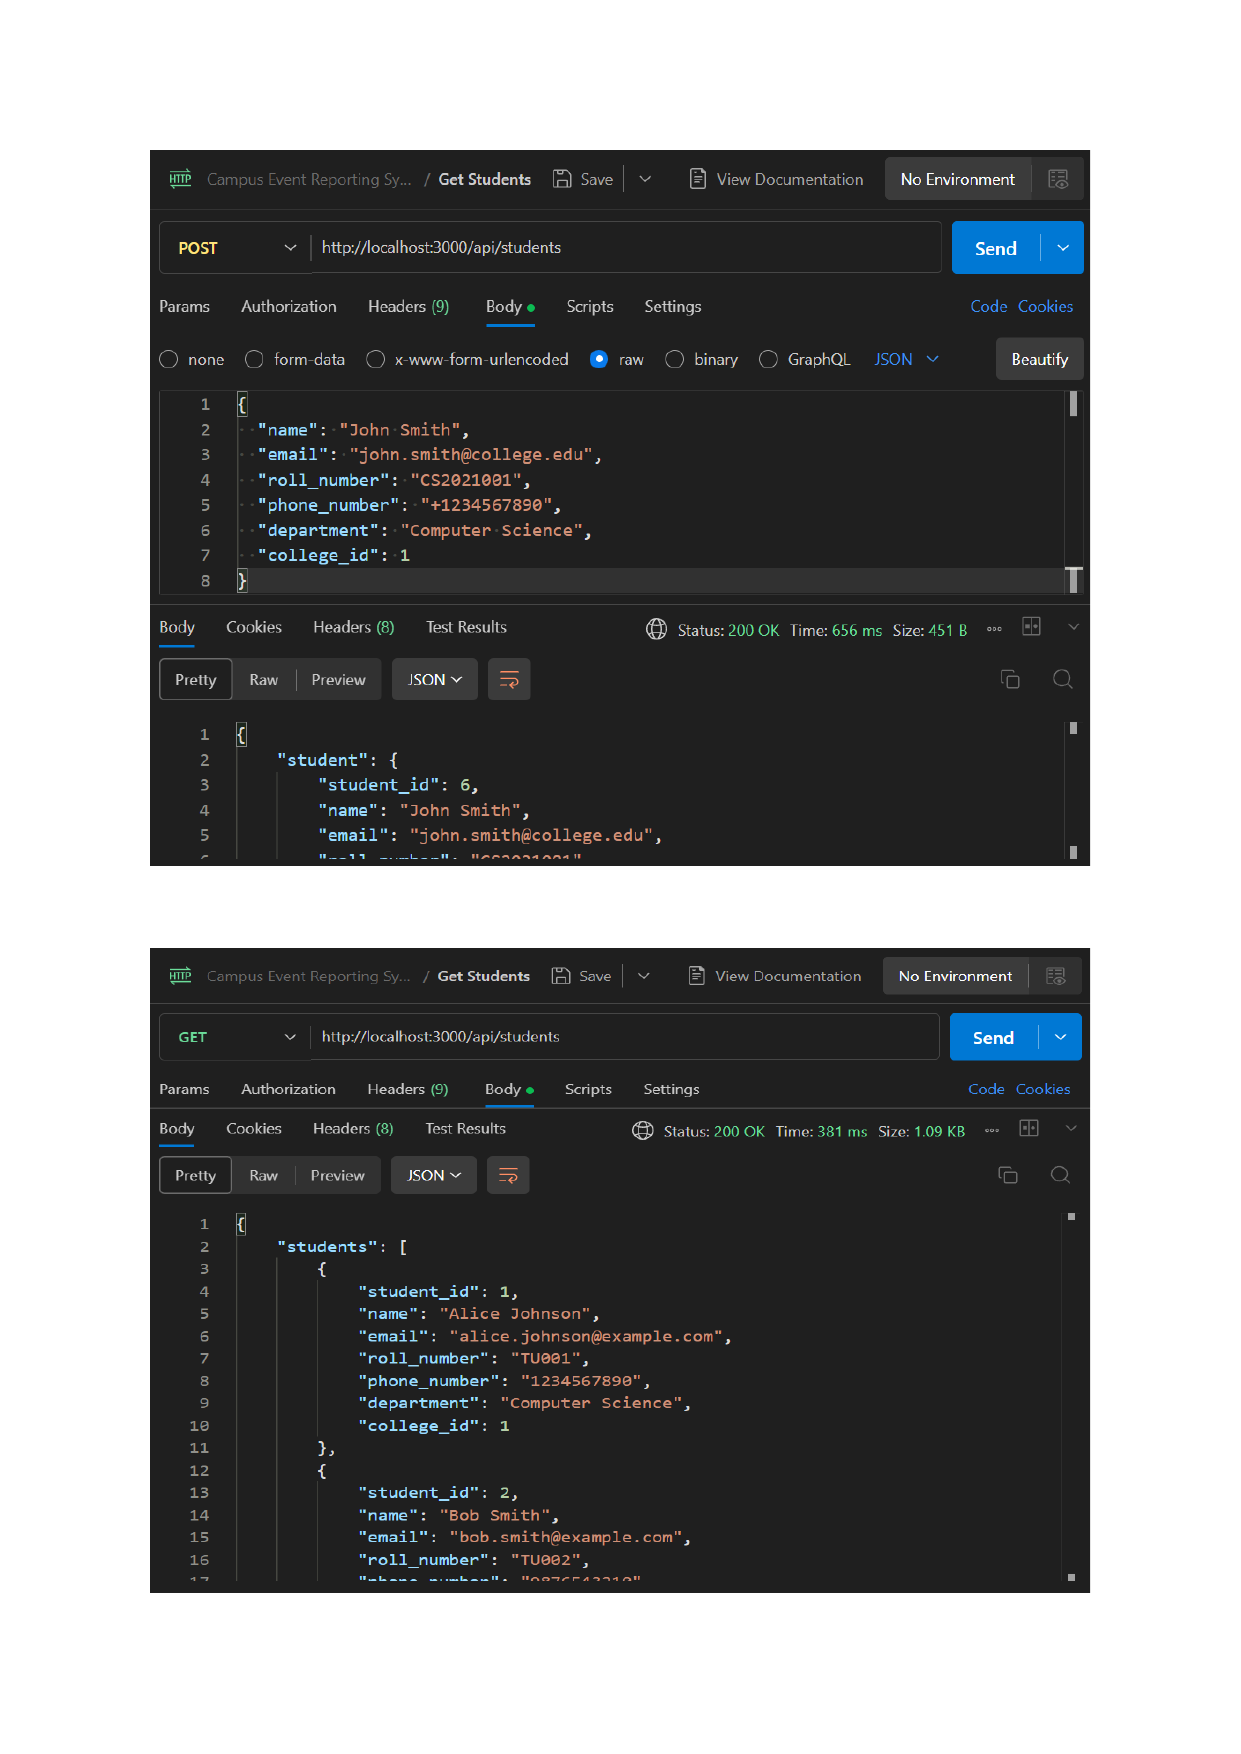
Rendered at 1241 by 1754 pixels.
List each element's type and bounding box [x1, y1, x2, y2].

picture [150, 948, 1091, 1593]
picture [150, 150, 1091, 866]
